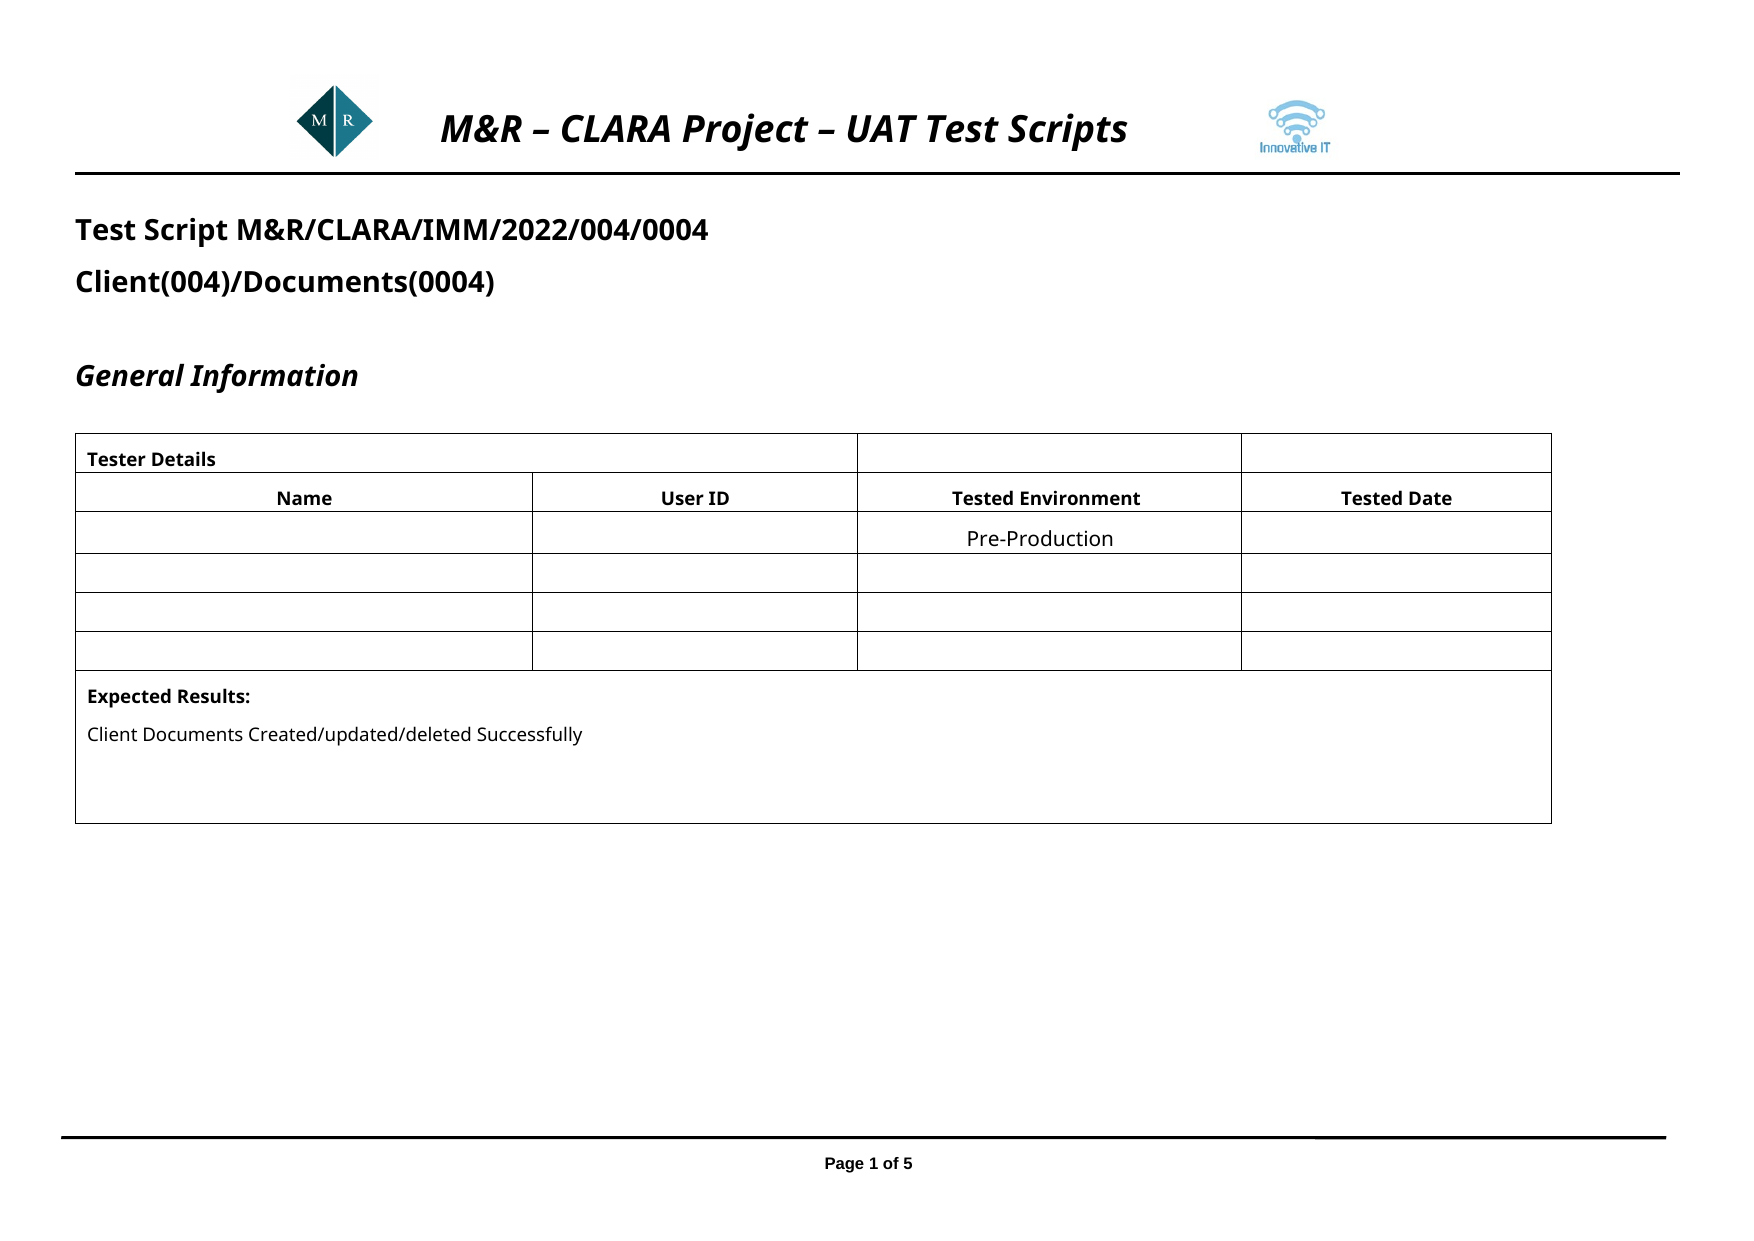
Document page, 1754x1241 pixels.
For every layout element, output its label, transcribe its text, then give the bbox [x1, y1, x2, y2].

table_cell Name [76, 473, 532, 511]
table_cell Expected Results: Client Documents Created/updated/deleted Successfully [76, 671, 1551, 823]
subtitle Client(004)/Documents(0004) [75, 262, 1669, 301]
table_header [858, 434, 1241, 472]
table_cell [533, 554, 857, 592]
text General Information [75, 355, 1669, 395]
table_cell [1242, 632, 1551, 670]
table_cell Tested Environment [858, 473, 1241, 511]
table_cell [858, 554, 1241, 592]
table_header [1242, 434, 1551, 472]
table_cell [1242, 593, 1551, 631]
table_header Tester Details [76, 434, 857, 472]
subtitle Test Script M&R/CLARA/IMM/2022/004/0004 [75, 209, 1669, 249]
table_cell [76, 554, 532, 592]
picture [1243, 84, 1350, 160]
table_cell [76, 593, 532, 631]
picture [290, 74, 379, 160]
table_cell [1242, 512, 1551, 553]
table_cell [1242, 554, 1551, 592]
table_cell User ID [533, 473, 857, 511]
table_cell [76, 632, 532, 670]
table_cell [533, 512, 857, 553]
table_cell Tested Date [1242, 473, 1551, 511]
table_cell [858, 632, 1241, 670]
table_cell Pre-Production [858, 512, 1241, 553]
table_cell [533, 593, 857, 631]
table_cell [76, 512, 532, 553]
table_cell [858, 593, 1241, 631]
table_cell [533, 632, 857, 670]
